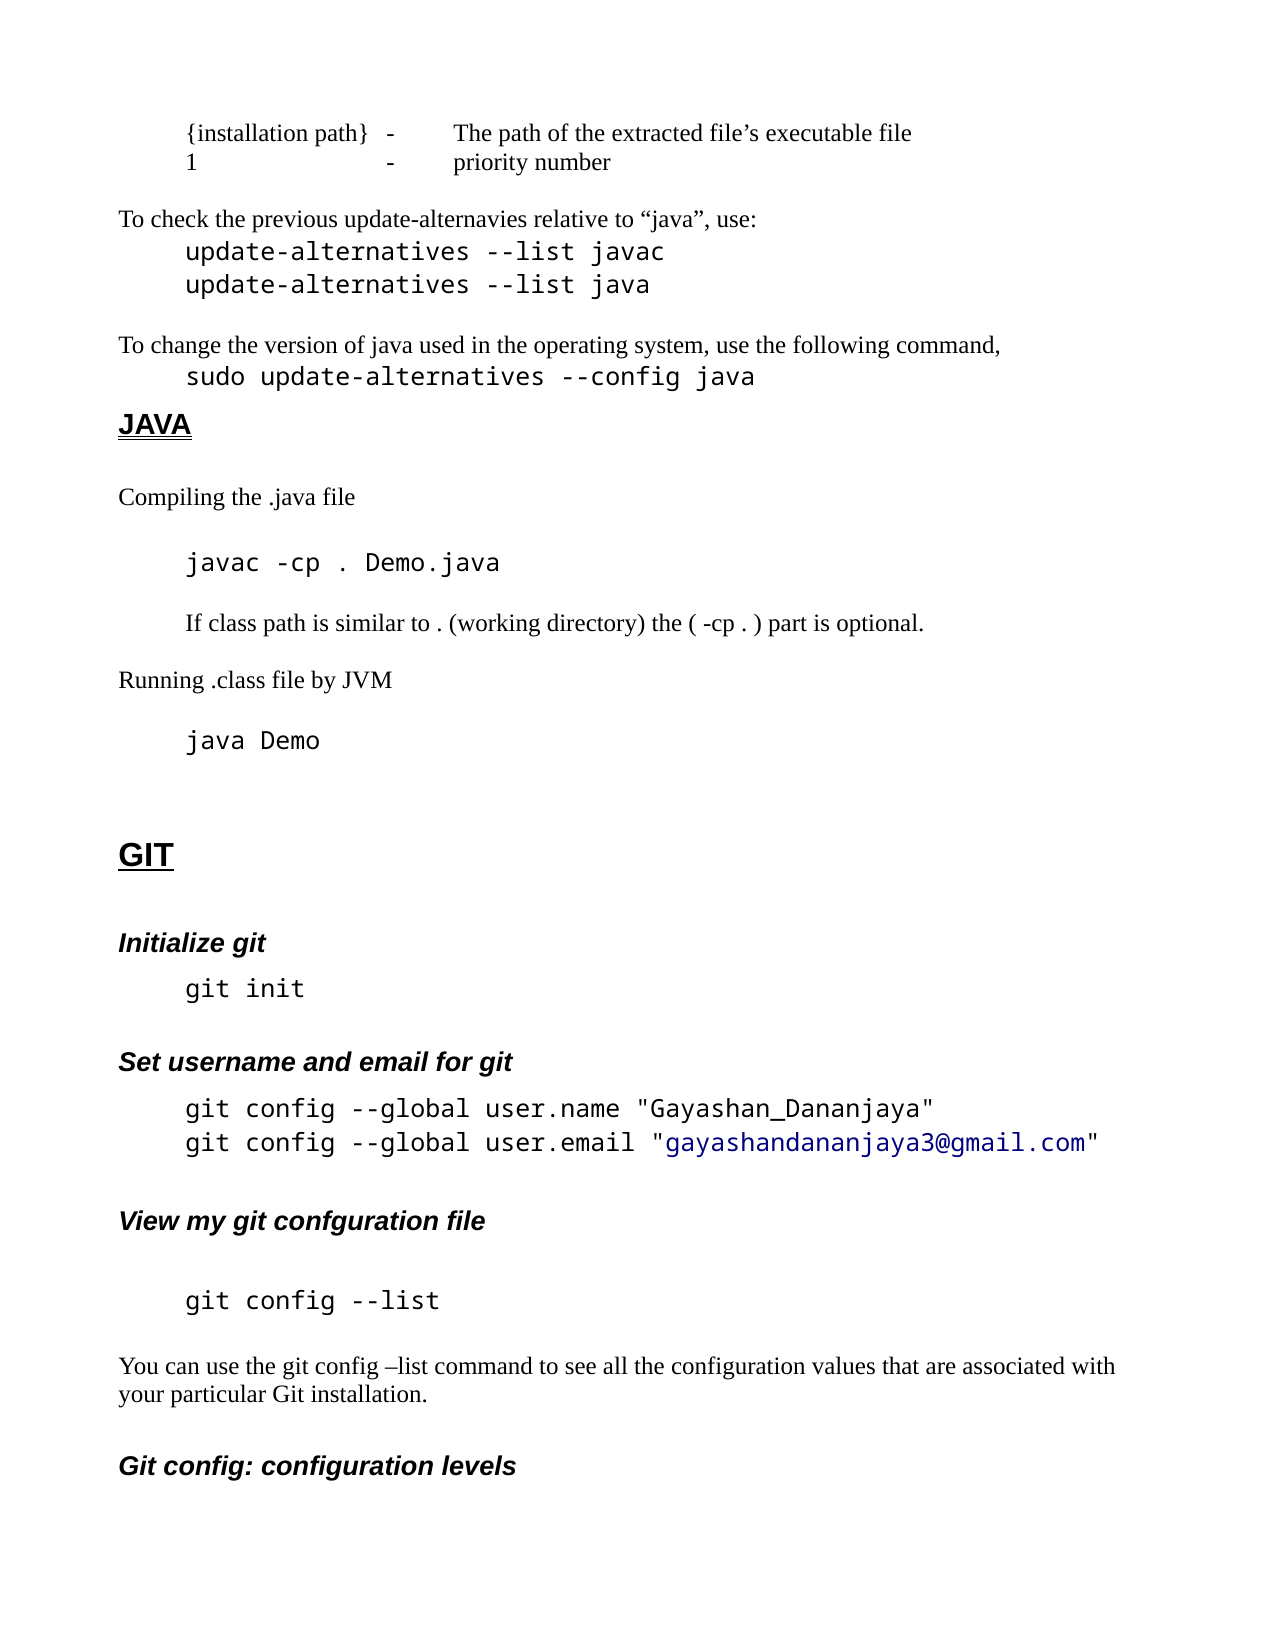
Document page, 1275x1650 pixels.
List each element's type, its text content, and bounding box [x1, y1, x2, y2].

subtitle Git config: configuration levels [118, 1449, 1157, 1481]
subtitle JAVA [118, 407, 1157, 441]
subtitle View my git confguration file [118, 1205, 1157, 1236]
text update-alternatives --list javac [118, 233, 1157, 267]
text {installation path} - The path of the extracted file’s executable file [118, 118, 1157, 147]
text To change the version of java used in the operating system, use the following command, [118, 330, 1157, 359]
text Running .class file by JVM [118, 665, 1157, 694]
text sudo update-alternatives --config java [118, 359, 1157, 393]
text git config --list [118, 1283, 1157, 1317]
text git init [118, 971, 1157, 1005]
subtitle Initialize git [118, 927, 1157, 959]
text javac -cp . Demo.java [118, 545, 1157, 579]
text java Demo [118, 723, 1157, 757]
text 1 - priority number [118, 147, 1157, 176]
text You can use the git config –list command to see all the configuration values that are associated with your particular Git installation. [118, 1351, 1157, 1408]
text git config --global user.email "gayashandananjaya3@gmail.com" [118, 1124, 1157, 1158]
subtitle Set username and email for git [118, 1046, 1157, 1078]
text To check the previous update-alternavies relative to “java”, use: [118, 204, 1157, 233]
text Compiling the .java file [118, 482, 1157, 511]
text update-alternatives --list java [118, 267, 1157, 301]
subtitle GIT [118, 835, 1157, 874]
text If class path is similar to . (working directory) the ( -cp . ) part is optional. [118, 608, 1157, 637]
text git config --global user.name "Gayashan_Dananjaya" [118, 1090, 1157, 1124]
